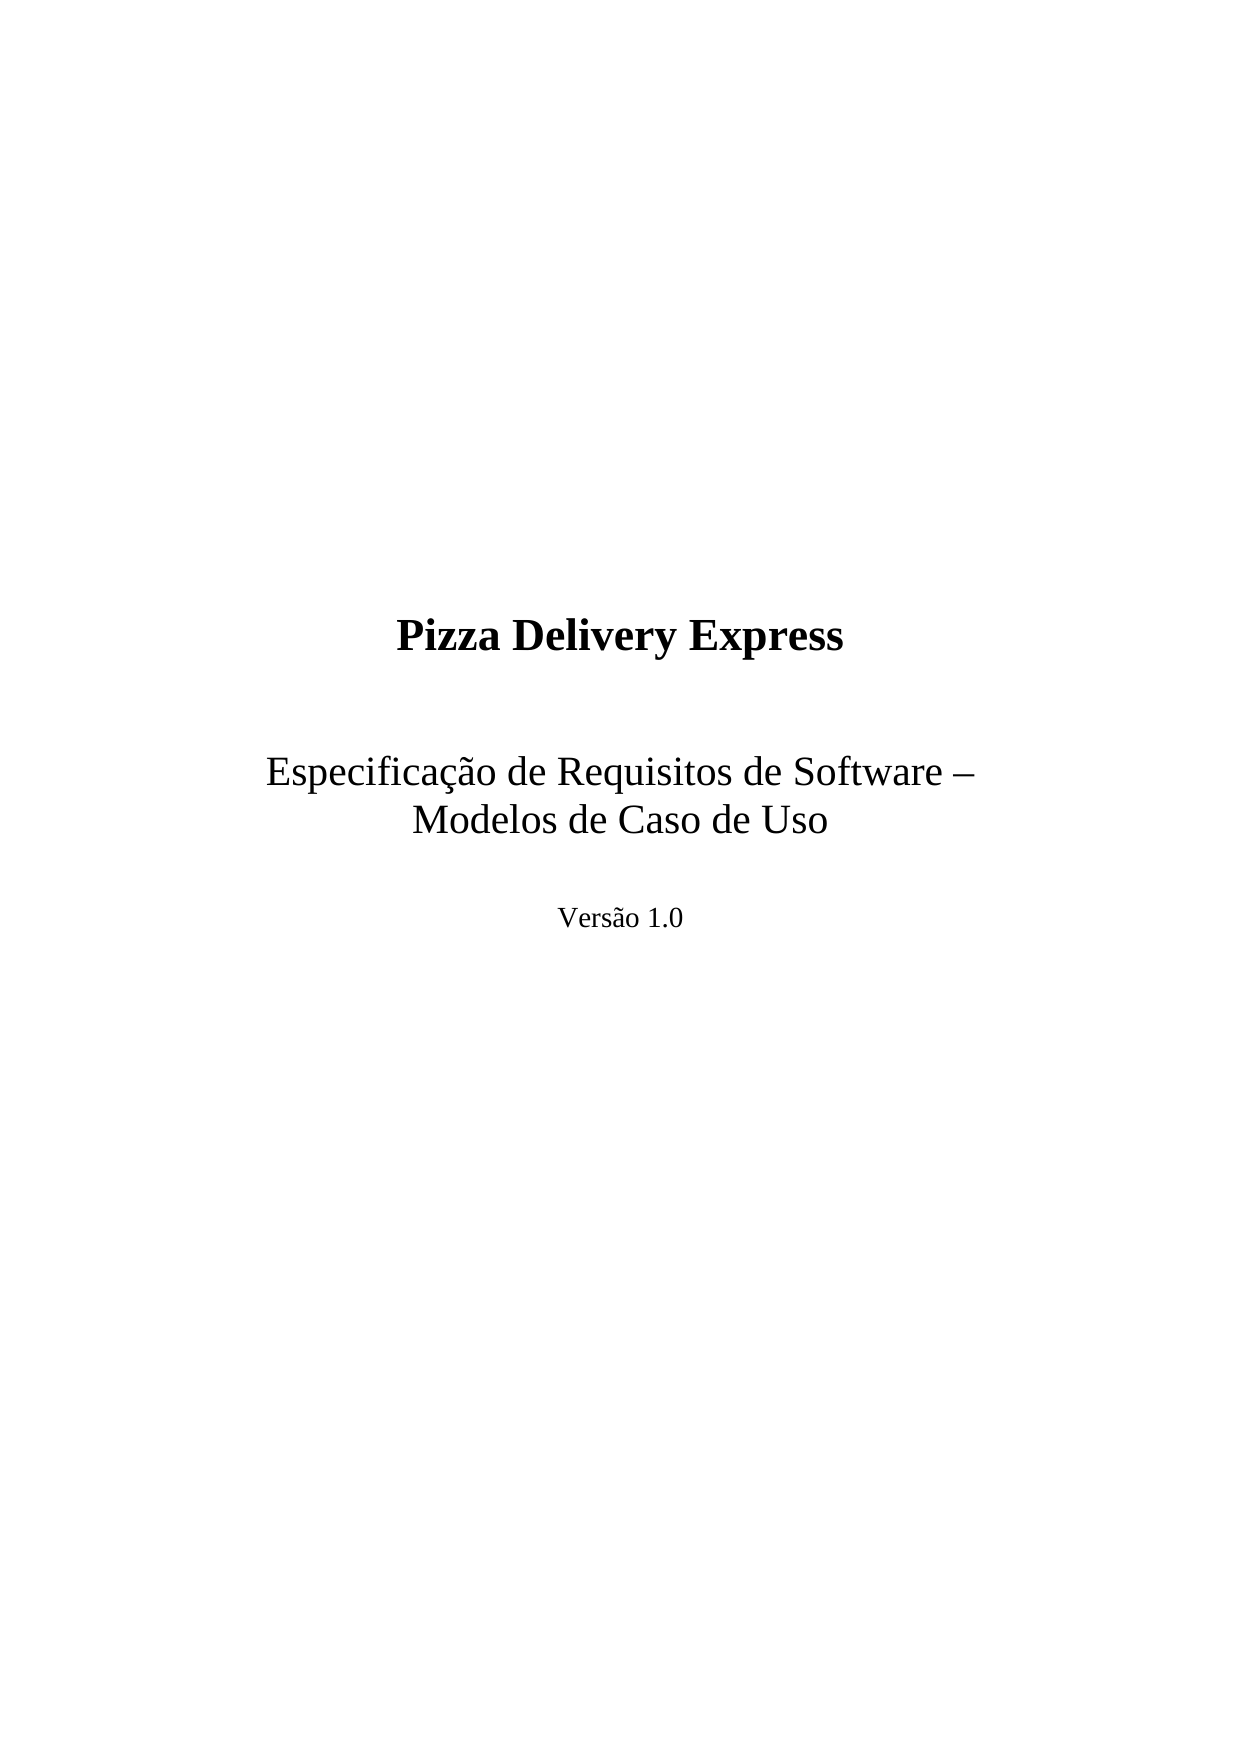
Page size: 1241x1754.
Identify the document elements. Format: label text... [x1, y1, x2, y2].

text Especificação de Requisitos de Software – [177, 747, 1063, 794]
text Pizza Delivery Express [177, 608, 1063, 660]
text Versão 1.0 [177, 900, 1063, 933]
text Modelos de Caso de Uso [177, 794, 1063, 842]
